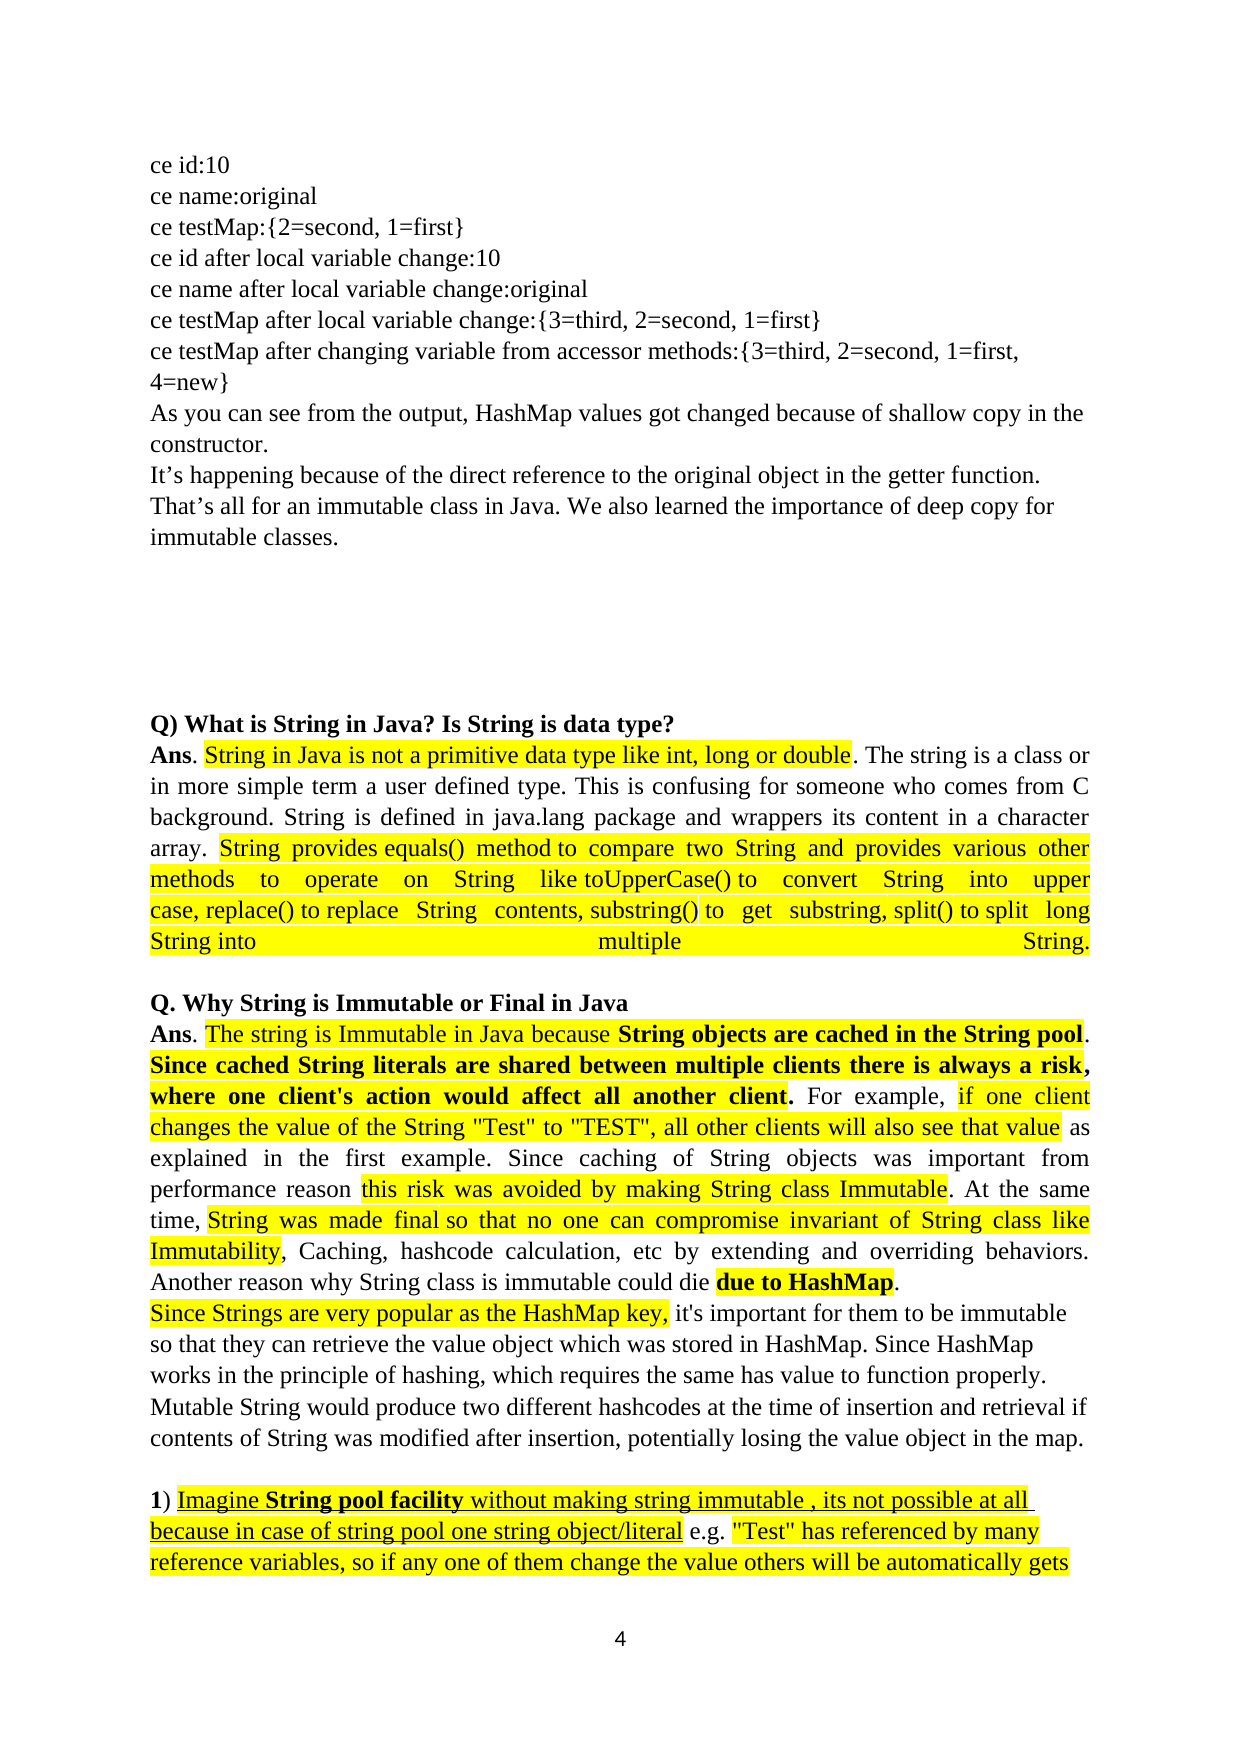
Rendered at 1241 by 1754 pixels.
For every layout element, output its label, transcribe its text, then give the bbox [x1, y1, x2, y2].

text ce testMap:{2=second, 1=first} [150, 212, 1090, 241]
text As you can see from the output, HashMap values got changed because of shallow copy in the constructor. [150, 398, 1090, 458]
text Ans. String in Java is not a primitive data type like int, long or double. The string is a class or in more simple term a user defined type. This is confusing for someone who comes from C background. String is defined in java.lang package and wrappers its content in a character array. String provides equals() method to compare two String and provides various other methods to operate on String like toUpperCase() to convert String into upper case, replace() to replace String contents, substring() to get substring, split() to split long String into multiple String. Q. Why String is Immutable or Final in Java [150, 893, 1090, 1017]
text ce id:10 [150, 150, 1090, 179]
text Ans. String in Java is not a primitive data type like int, long or double. The string is a class or in more simple term a user defined type. This is confusing for someone who comes from C background. String is defined in java.lang package and wrappers its content in a character array. String provides equals() method to compare two String and provides various other methods to operate on String like toUpperCase() to convert String into upper case, replace() to replace String contents, substring() to get substring, split() to split long String into multiple String. Q. Why String is Immutable or Final in Java [150, 740, 1090, 864]
text ce name:original [150, 181, 1090, 210]
text It’s happening because of the direct reference to the original object in the getter function. [150, 460, 1090, 489]
text ce id after local variable change:10 [150, 243, 1090, 272]
text Since Strings are very popular as the HashMap key, it's important for them to be immutable so that they can retrieve the value object which was stored in HashMap. Since HashMap works in the principle of hashing, which requires the same has value to function properly. Mutable String would produce two different hashcodes at the time of insertion and retrieval if contents of String was modified after insertion, potentially losing the value object in the map. [150, 1298, 1090, 1451]
text Q) What is String in Java? Is String is data type? [150, 709, 1090, 737]
text ce name after local variable change:original [150, 274, 1090, 303]
text ce testMap after local variable change:{3=third, 2=second, 1=first} [150, 305, 1090, 334]
text ce testMap after changing variable from accessor methods:{3=third, 2=second, 1=first, 4=new} [150, 336, 1090, 396]
text Ans. The string is Immutable in Java because String objects are cached in the String pool. Since cached String literals are shared between multiple clients there is always a risk, where one client's action would affect all another client. For example, if one client changes the value of the String "Test" to "TEST", all other clients will also see that value as explained in the first example. Since caching of String objects was important from performance reason this risk was avoided by making String class Immutable. At the same time, String was made final so that no one can compromise invariant of String class like Immutability, Caching, hashcode calculation, etc by extending and overriding behaviors. Another reason why String class is immutable could die due to HashMap. [150, 1019, 1090, 1296]
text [150, 1485, 1090, 1576]
text That’s all for an immutable class in Java. We also learned the importance of deep copy for immutable classes. [150, 491, 1090, 551]
